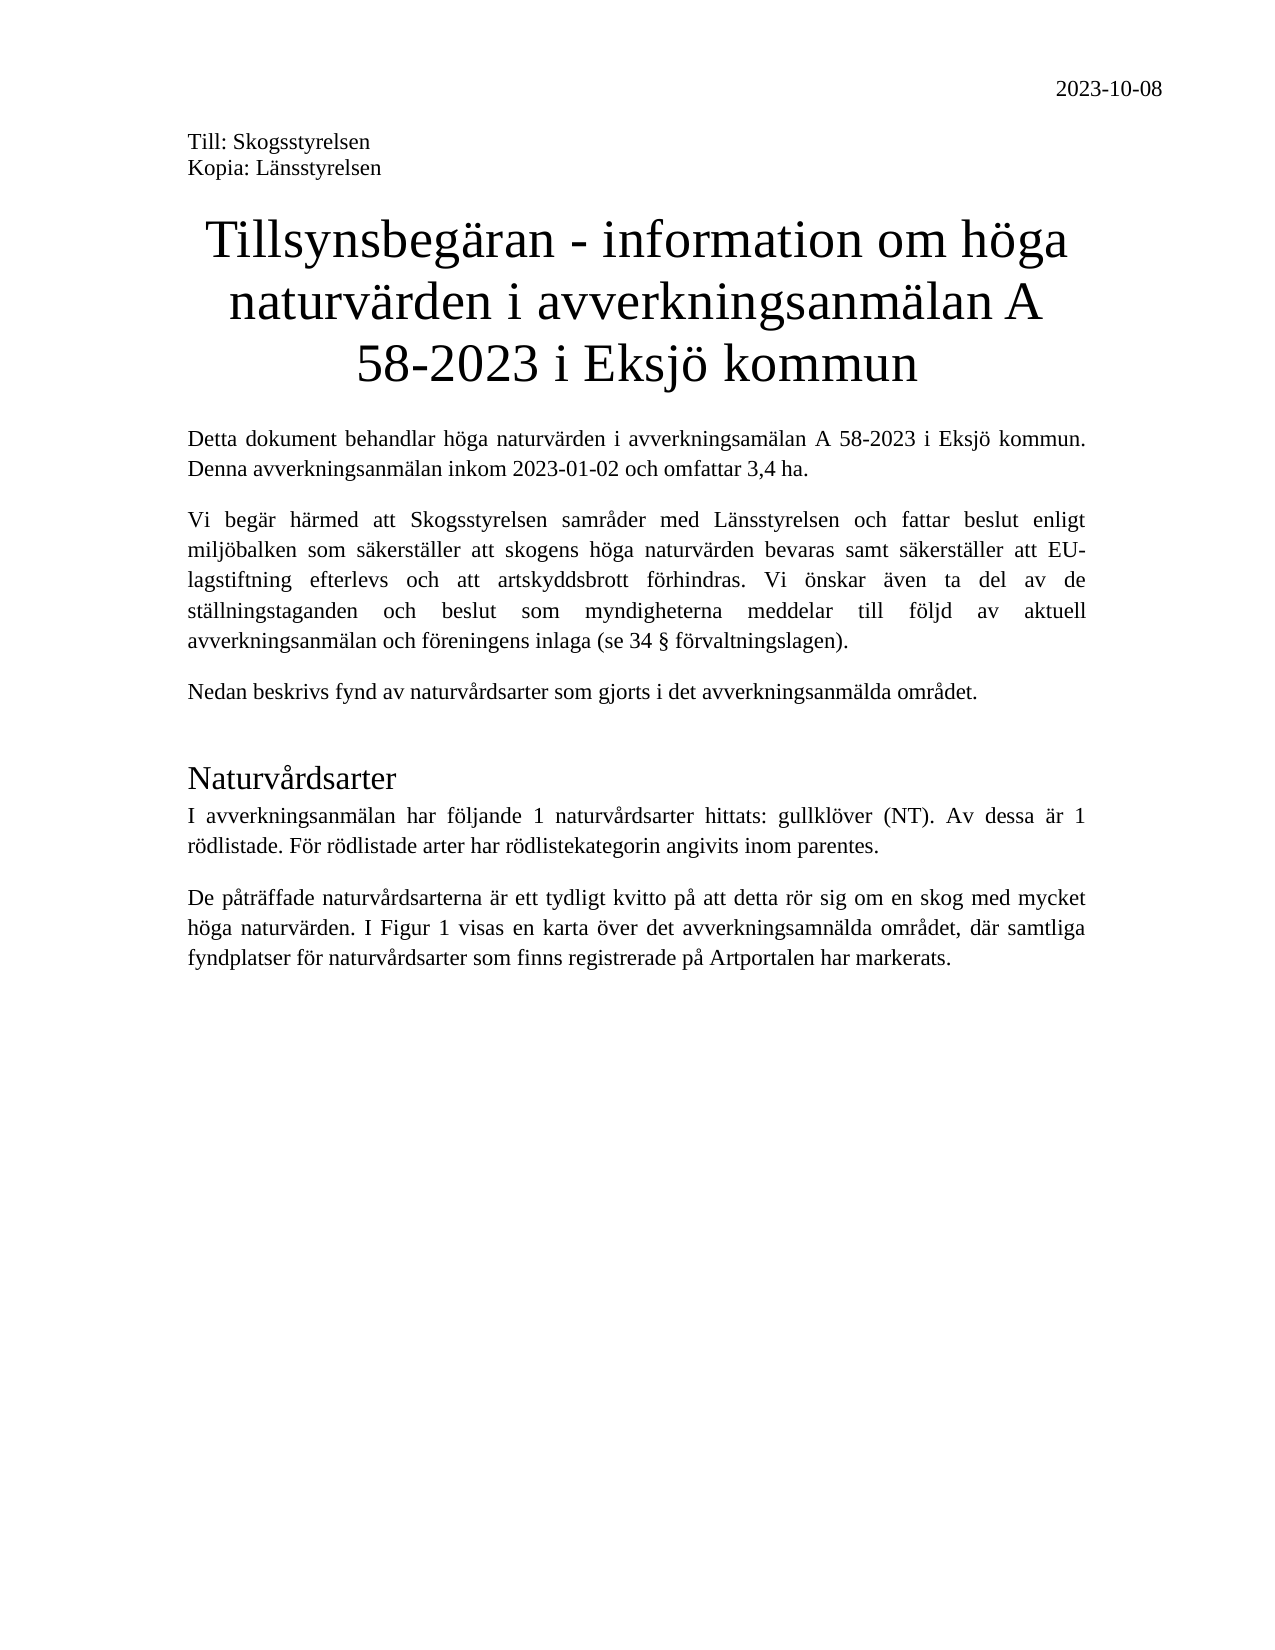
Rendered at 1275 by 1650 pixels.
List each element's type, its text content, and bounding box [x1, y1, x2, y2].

text Detta dokument behandlar höga naturvärden i avverkningsamälan A 58-2023 i Eksjö kommun. Denna avverkningsanmälan inkom 2023-01-02 och omfattar 3,4 ha. [187, 425, 1087, 481]
subtitle Naturvårdsarter [187, 758, 1087, 797]
text Nedan beskrivs fynd av naturvårdsarter som gjorts i det avverkningsanmälda området. [187, 678, 1087, 704]
text Vi begär härmed att Skogsstyrelsen samråder med Länsstyrelsen och fattar beslut enligt miljöbalken som säkerställer att skogens höga naturvärden bevaras samt säkerställer att EU-lagstiftning efterlevs och att artskyddsbrott förhindras. Vi önskar även ta del av de ställningstaganden och beslut som myndigheterna meddelar till följd av aktuell avverkningsanmälan och föreningens inlaga (se 34 § förvaltningslagen). [187, 506, 1087, 653]
title Tillsynsbegäran - information om höga naturvärden i avverkningsanmälan A 58-2023 i Eksjö kommun [187, 207, 1087, 394]
text De påträffade naturvårdsarterna är ett tydligt kvitto på att detta rör sig om en skog med mycket höga naturvärden. I Figur 1 visas en karta över det avverkningsamnälda området, där samtliga fyndplatser för naturvårdsarter som finns registrerade på Artportalen har markerats. [187, 883, 1087, 970]
text I avverkningsanmälan har följande 1 naturvårdsarter hittats: gullklöver (NT). Av dessa är 1 rödlistade. För rödlistade arter har rödlistekategorin angivits inom parentes. [187, 802, 1087, 859]
